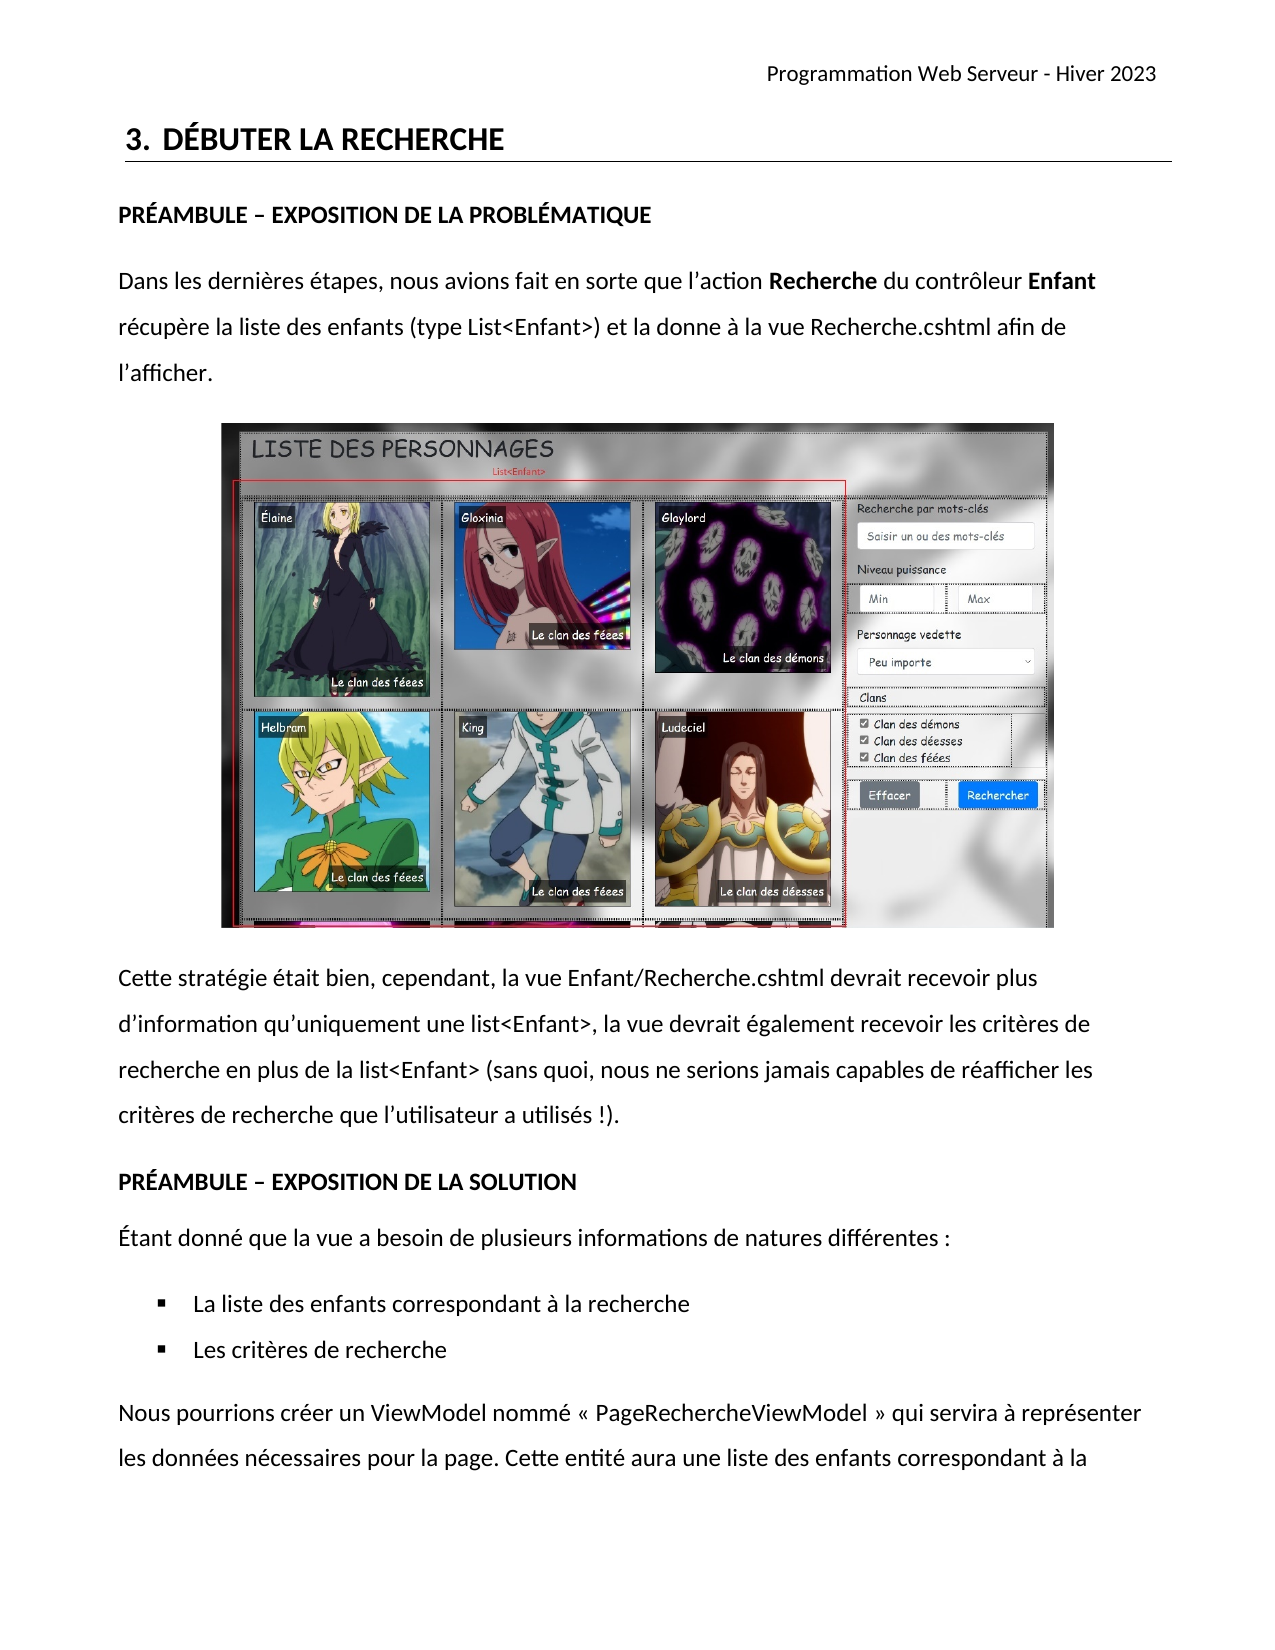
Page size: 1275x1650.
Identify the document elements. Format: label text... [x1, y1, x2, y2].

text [118, 1397, 1157, 1473]
text Cette stratégie était bien, cependant, la vue Enfant/Recherche.cshtml devrait recevoir plus d’information qu’uniquement une list<Enfant>, la vue devrait également recevoir les critères de recherche en plus de la list<Enfant> (sans quoi, nous ne serions jamais capables de réafficher les critères de recherche que l’utilisateur a utilisés !). [118, 962, 1157, 1130]
text PRÉAMBULE – EXPOSITION DE LA PROBLÉMATIQUE [118, 199, 1157, 229]
list DÉBUTER LA RECHERCHE [125, 118, 1172, 161]
text Dans les dernières étapes, nous avions fait en sorte que l’action Recherche du contrôleur Enfant récupère la liste des enfants (type List<Enfant>) et la donne à la vue Recherche.cshtml afin de l’afficher. [118, 266, 1157, 387]
list Les critères de recherche [156, 1334, 1157, 1365]
text Étant donné que la vue a besoin de plusieurs informations de natures différentes : [118, 1222, 1157, 1253]
list La liste des enfants correspondant à la recherche [156, 1289, 1157, 1319]
text PRÉAMBULE – EXPOSITION DE LA SOLUTION [118, 1166, 1157, 1197]
picture [221, 423, 1054, 928]
